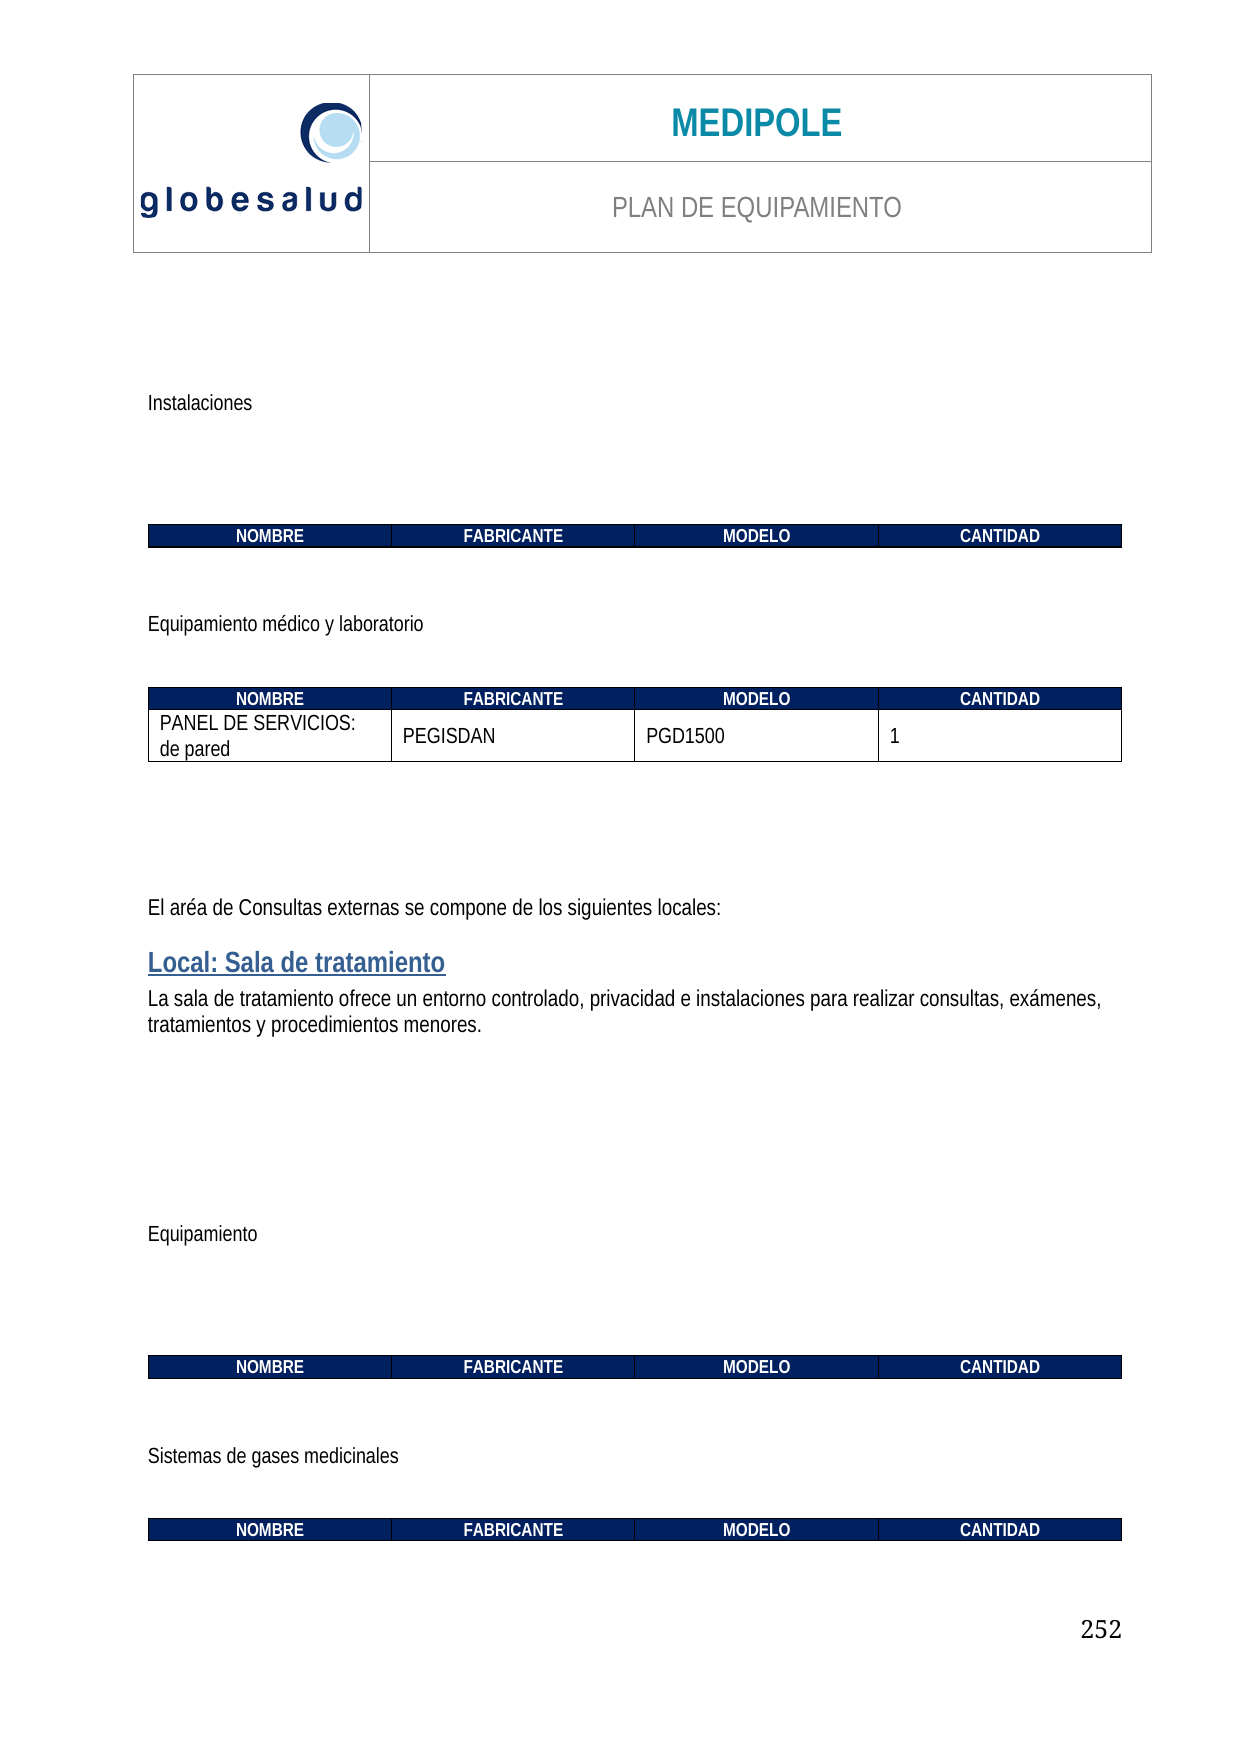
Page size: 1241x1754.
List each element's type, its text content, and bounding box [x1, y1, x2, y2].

text Equipamiento [148, 1221, 1122, 1246]
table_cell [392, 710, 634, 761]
text Equipamiento médico y laboratorio [148, 611, 1122, 636]
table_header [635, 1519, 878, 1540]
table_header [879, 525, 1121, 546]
text Instalaciones [148, 389, 1122, 414]
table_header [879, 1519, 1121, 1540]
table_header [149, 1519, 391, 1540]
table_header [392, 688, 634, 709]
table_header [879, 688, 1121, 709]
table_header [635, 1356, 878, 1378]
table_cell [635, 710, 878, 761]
text Sistemas de gases medicinales [148, 1442, 1122, 1468]
text La sala de tratamiento ofrece un entorno controlado, privacidad e instalaciones para realizar consultas, exámenes, tratamientos y procedimientos menores. [148, 984, 1122, 1037]
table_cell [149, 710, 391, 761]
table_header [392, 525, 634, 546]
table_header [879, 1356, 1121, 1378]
text Local: Sala de tratamiento [148, 945, 1122, 978]
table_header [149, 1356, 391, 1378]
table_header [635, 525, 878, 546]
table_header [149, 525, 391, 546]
text El aréa de Consultas externas se compone de los siguientes locales: [148, 893, 1122, 920]
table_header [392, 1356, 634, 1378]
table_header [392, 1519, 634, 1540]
picture [140, 103, 362, 218]
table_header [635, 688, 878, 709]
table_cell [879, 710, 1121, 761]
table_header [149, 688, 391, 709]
